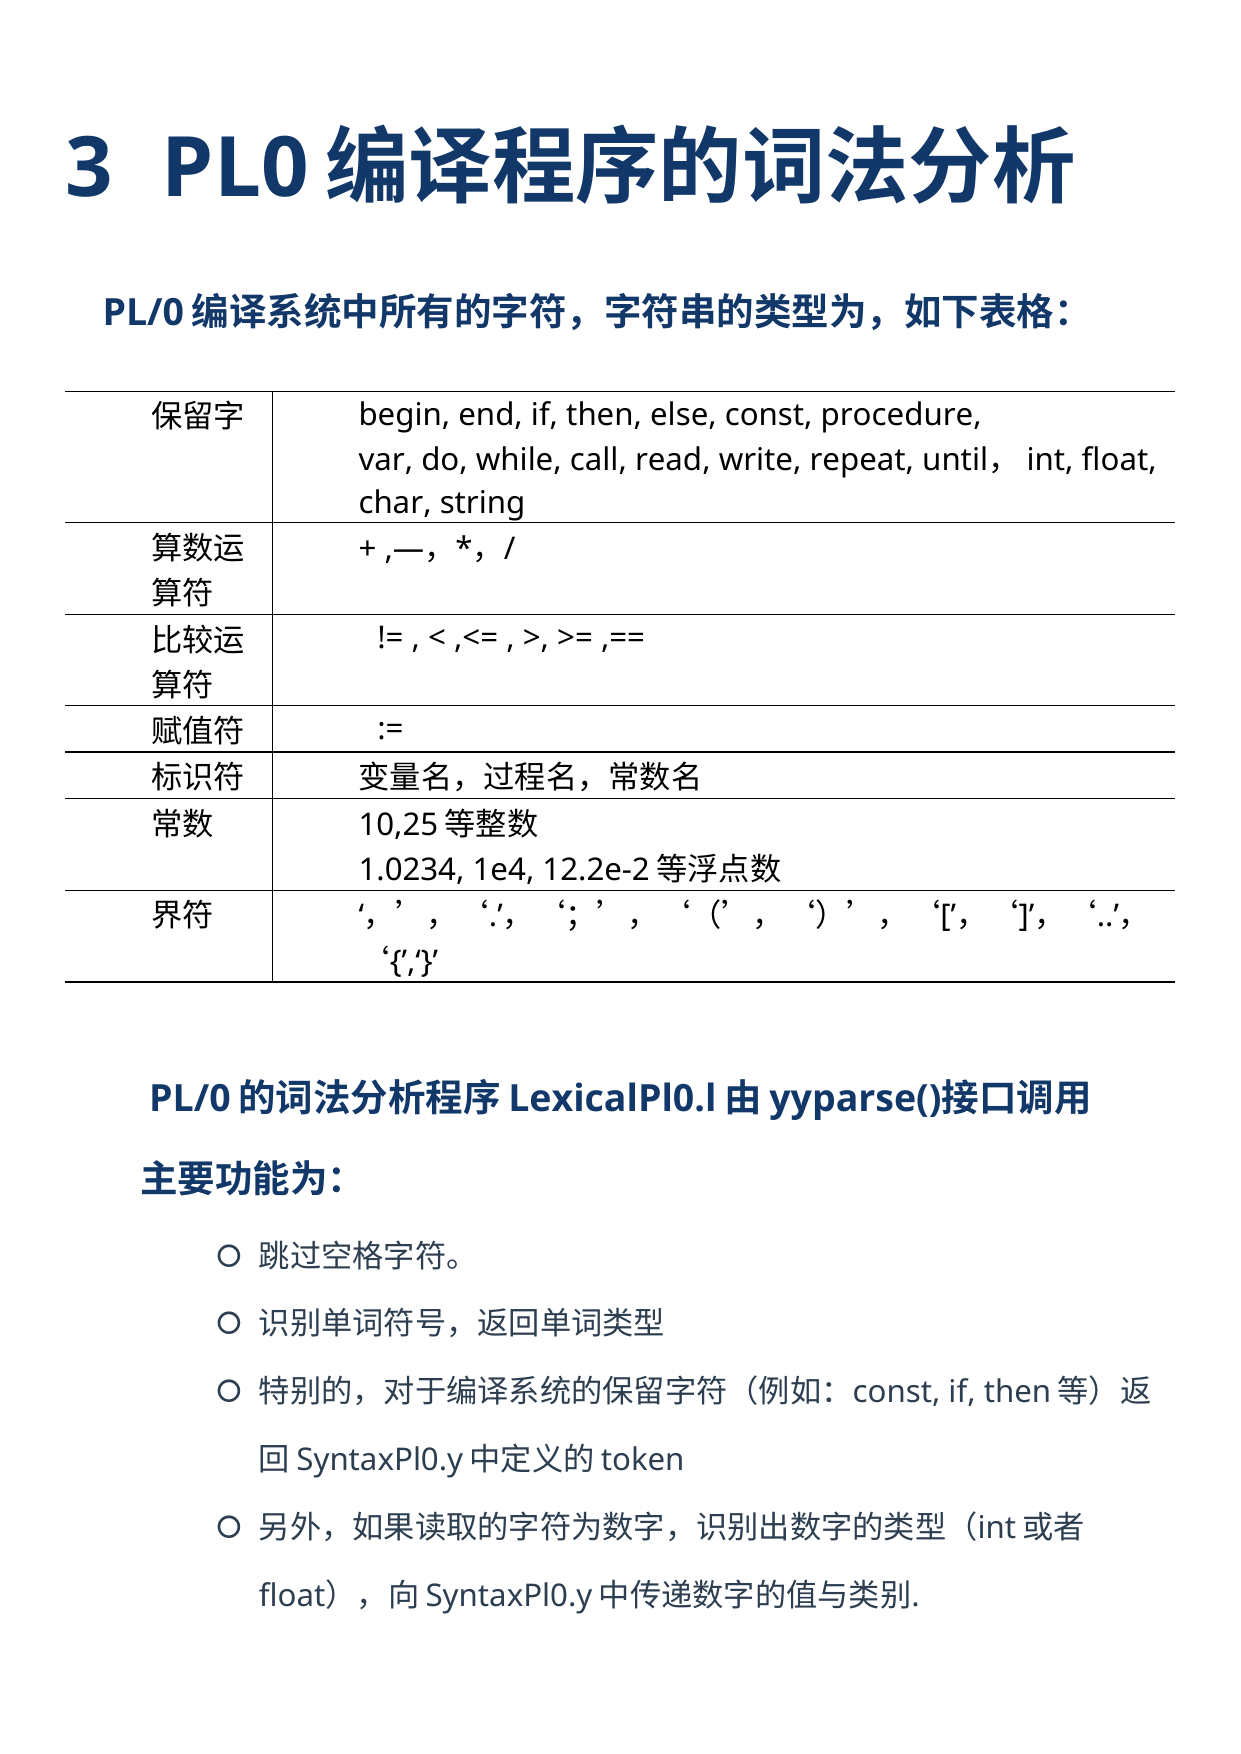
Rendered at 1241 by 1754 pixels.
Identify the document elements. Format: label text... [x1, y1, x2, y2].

text 主要功能为： [65, 1149, 1175, 1204]
table_cell + ,—，*，/ [273, 523, 1175, 614]
list PL/0编译系统中所有的字符，字符串的类型为，如下表格： [102, 282, 1175, 336]
table_cell != , < ,<= , >, >= ,== [273, 615, 1175, 705]
table_header begin, end, if, then, else, const, procedure, var, do, while, call, read, write, repeat, until， int, float, char, string [273, 392, 1175, 522]
subtitle PL0编译程序的词法分析 [65, 100, 1175, 221]
table_cell 界符 [65, 891, 272, 981]
table_cell 算数运算符 [65, 523, 272, 614]
table_cell 标识符 [65, 753, 272, 798]
table_cell 常数 [65, 799, 272, 889]
text PL/0的词法分析程序LexicalPl0.l由yyparse()接口调用 [65, 1068, 1175, 1122]
table_cell ‘，’，‘.’，‘；’，‘（’，‘）’，‘[’，‘]’，‘..’，‘{’,‘}’ [273, 891, 1175, 981]
list 特别的，对于编译系统的保留字符（例如：const, if, then等）返回SyntaxPl0.y中定义的token [215, 1366, 1175, 1480]
list 跳过空格字符。 [215, 1231, 1175, 1276]
table_cell 变量名，过程名，常数名 [273, 753, 1175, 798]
table_cell 比较运算符 [65, 615, 272, 705]
table_cell 赋值符 [65, 706, 272, 751]
list 另外，如果读取的字符为数字，识别出数字的类型（int或者float），向SyntaxPl0.y中传递数字的值与类别. [215, 1502, 1175, 1616]
table_header 保留字 [65, 392, 272, 522]
table_cell := [273, 706, 1175, 751]
list 识别单词符号，返回单词类型 [215, 1298, 1175, 1344]
table_cell 10,25等整数 1.0234, 1e4, 12.2e-2等浮点数 [273, 799, 1175, 889]
